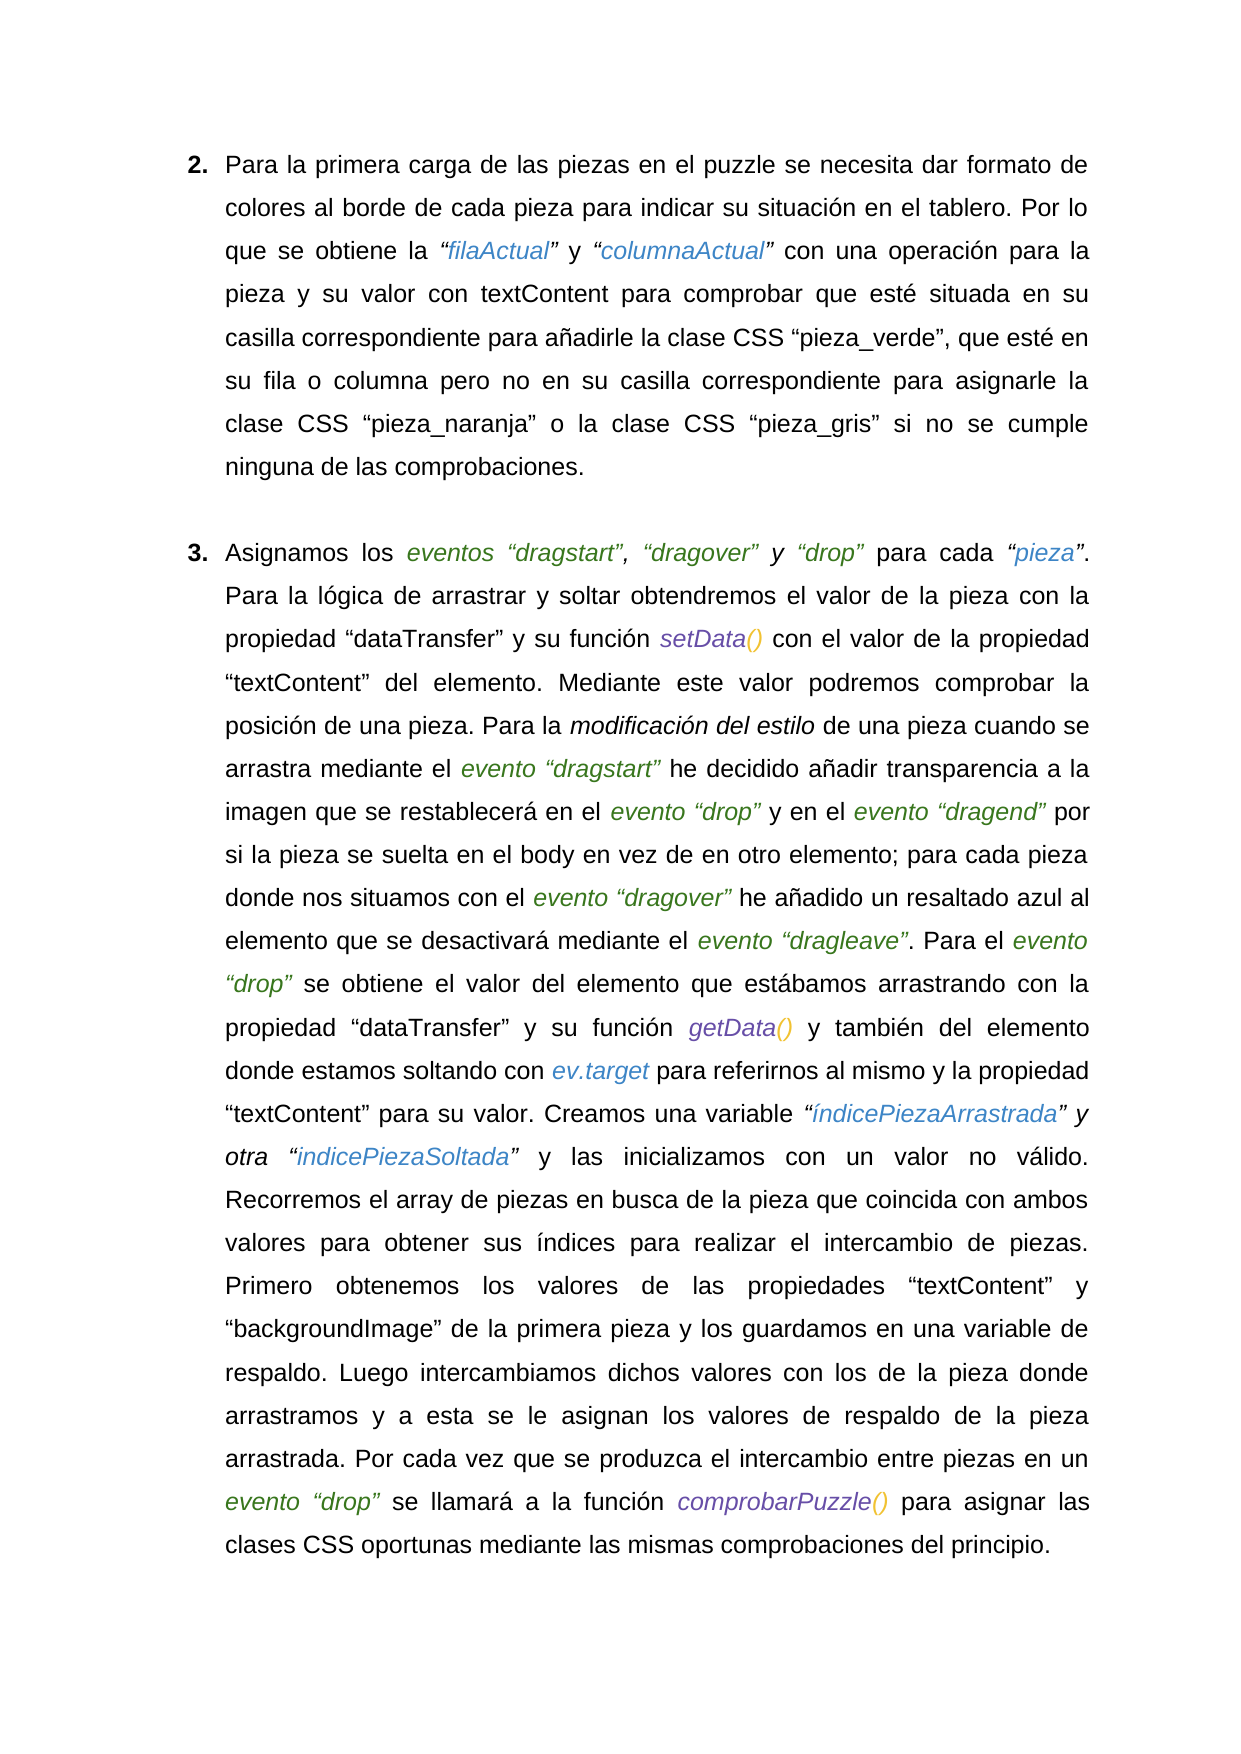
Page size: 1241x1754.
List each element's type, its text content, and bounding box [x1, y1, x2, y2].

list Asignamos los eventos “dragstart”, “dragover” y “drop” para cada “pieza”. Para la lógica de arrastrar y soltar obtendremos el valor de la pieza con la propiedad “dataTransfer” y su función setData() con el valor de la propiedad “textContent” del elemento. Mediante este valor podremos comprobar la posición de una pieza. Para la modificación del estilo de una pieza cuando se arrastra mediante el evento “dragstart” he decidido añadir transparencia a la imagen que se restablecerá en el evento “drop” y en el evento “dragend” por si la pieza se suelta en el body en vez de en otro elemento; para cada pieza donde nos situamos con el evento “dragover” he añadido un resaltado azul al elemento que se desactivará mediante el evento “dragleave”. Para el evento “drop” se obtiene el valor del elemento que estábamos arrastrando con la propiedad “dataTransfer” y su función getData() y también del elemento donde estamos soltando con ev.target para referirnos al mismo y la propiedad “textContent” para su valor. Creamos una variable “índicePiezaArrastrada” y otra “indicePiezaSoltada” y las inicializamos con un valor no válido. Recorremos el array de piezas en busca de la pieza que coincida con ambos valores para obtener sus índices para realizar el intercambio de piezas. Primero obtenemos los valores de las propiedades “textContent” y “backgroundImage” de la primera pieza y los guardamos en una variable de respaldo. Luego intercambiamos dichos valores con los de la pieza donde arrastramos y a esta se le asignan los valores de respaldo de la pieza arrastrada. Por cada vez que se produzca el intercambio entre piezas en un evento “drop” se llamará a la función comprobarPuzzle() para asignar las clases CSS oportunas mediante las mismas comprobaciones del principio. [187, 538, 1090, 1559]
list Para la primera carga de las piezas en el puzzle se necesita dar formato de colores al borde de cada pieza para indicar su situación en el tablero. Por lo que se obtiene la “filaActual” y “columnaActual” con una operación para la pieza y su valor con textContent para comprobar que esté situada en su casilla correspondiente para añadirle la clase CSS “pieza_verde”, que esté en su fila o columna pero no en su casilla correspondiente para asignarle la clase CSS “pieza_naranja” o la clase CSS “pieza_gris” si no se cumple ninguna de las comprobaciones. [187, 150, 1090, 481]
